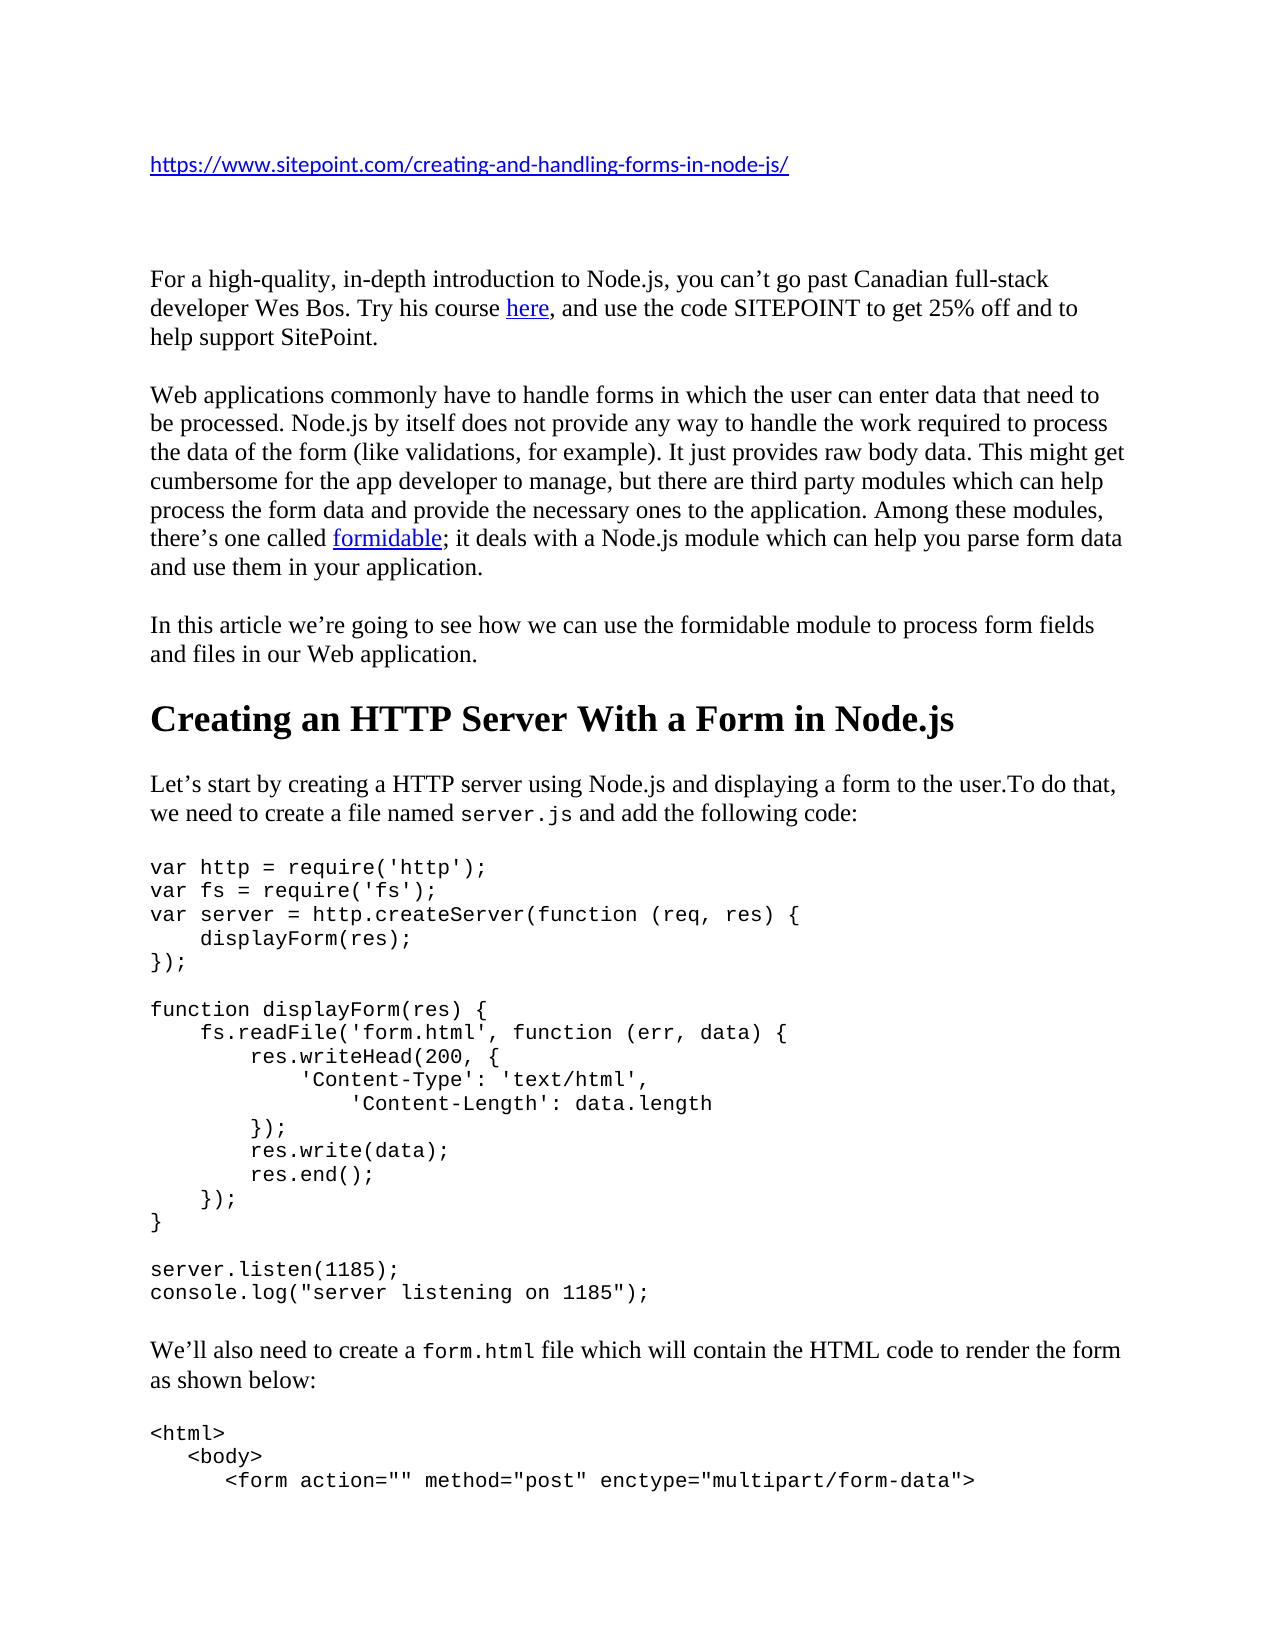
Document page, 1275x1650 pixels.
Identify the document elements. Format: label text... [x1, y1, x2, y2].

text <body> [150, 1446, 1125, 1470]
text }); [150, 1117, 1125, 1140]
text For a high-quality, in-depth introduction to Node.js, you can’t go past Canadian full-stack developer Wes Bos. Try his course here, and use the code SITEPOINT to get 25% off and to help support SitePoint. [150, 264, 1125, 351]
text Web applications commonly have to handle forms in which the user can enter data that need to be processed. Node.js by itself does not provide any way to handle the work required to process the data of the form (like validations, for example). It just provides raw body data. This might get cumbersome for the app developer to manage, but there are third party modules which can help process the form data and provide the necessary ones to the application. Among these modules, there’s one called formidable; it deals with a Node.js module which can help you parse form data and use them in your application. [150, 380, 1125, 581]
text <form action="" method="post" enctype="multipart/form-data"> [150, 1470, 1125, 1493]
text displayForm(res); [150, 928, 1125, 951]
text res.writeHead(200, { [150, 1046, 1125, 1069]
text }); [150, 1188, 1125, 1211]
text 'Content-Type': 'text/html', [150, 1069, 1125, 1093]
text We’ll also need to create a form.html file which will contain the HTML code to render the form as shown below: [150, 1335, 1125, 1393]
text 'Content-Length': data.length [150, 1093, 1125, 1117]
text function displayForm(res) { [150, 998, 1125, 1022]
text }); [150, 951, 1125, 975]
text var fs = require('fs'); [150, 880, 1125, 904]
text res.write(data); [150, 1140, 1125, 1164]
text https://www.sitepoint.com/creating-and-handling-forms-in-node-js/ [150, 150, 1125, 178]
subtitle Creating an HTTP Server With a Form in Node.js [150, 697, 1125, 740]
text In this article we’re going to see how we can use the formidable module to process form fields and files in our Web application. [150, 610, 1125, 668]
text <html> [150, 1423, 1125, 1446]
text var http = require('http'); [150, 857, 1125, 880]
text server.listen(1185); [150, 1259, 1125, 1282]
text console.log("server listening on 1185"); [150, 1282, 1125, 1306]
text Let’s start by creating a HTTP server using Node.js and displaying a form to the user.To do that, we need to create a file named server.js and add the following code: [150, 769, 1125, 827]
text var server = http.createServer(function (req, res) { [150, 904, 1125, 928]
text } [150, 1211, 1125, 1235]
text res.end(); [150, 1164, 1125, 1188]
text fs.readFile('form.html', function (err, data) { [150, 1022, 1125, 1046]
